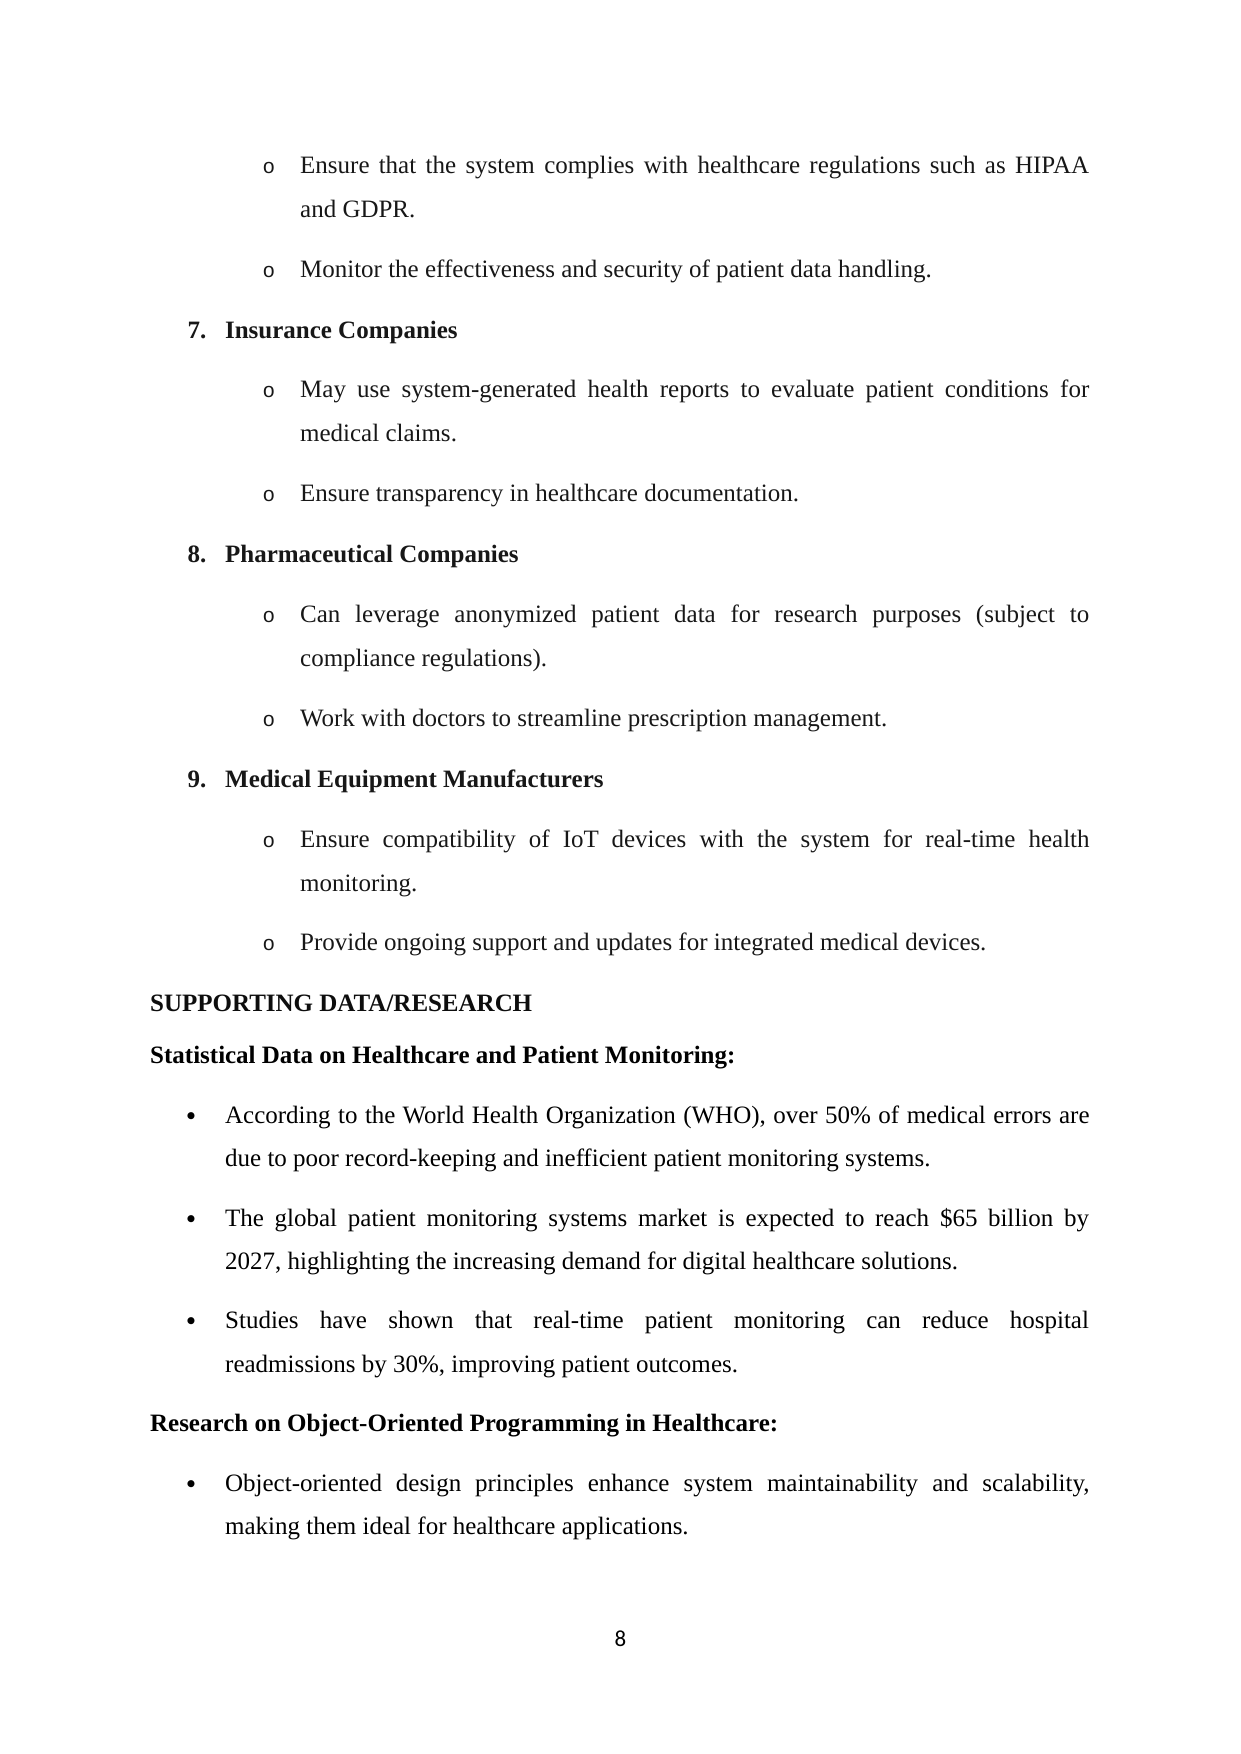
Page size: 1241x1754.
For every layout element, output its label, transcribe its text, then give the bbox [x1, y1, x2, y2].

subtitle Insurance Companies [187, 315, 1090, 343]
subtitle Medical Equipment Manufacturers [187, 764, 1090, 793]
text Research on Object-Oriented Programming in Healthcare: [150, 1408, 1090, 1437]
subtitle Pharmaceutical Companies [187, 539, 1090, 568]
list According to the World Health Organization (WHO), over 50% of medical errors are due to poor record-keeping and inefficient patient monitoring systems. [187, 1100, 1090, 1172]
subtitle Can leverage anonymized patient data for research purposes (subject to compliance regulations). [262, 599, 1090, 672]
subtitle Work with doctors to streamline prescription management. [262, 703, 1090, 732]
subtitle Ensure transparency in healthcare documentation. [262, 478, 1090, 508]
text Statistical Data on Healthcare and Patient Monitoring: [150, 1040, 1090, 1069]
subtitle Ensure compatibility of IoT devices with the system for real-time health monitoring. [262, 824, 1090, 896]
subtitle Monitor the effectiveness and security of patient data handling. [262, 254, 1090, 283]
subtitle Ensure that the system complies with healthcare regulations such as HIPAA and GDPR. [262, 150, 1090, 223]
subtitle Provide ongoing support and updates for integrated medical devices. [262, 927, 1090, 957]
subtitle May use system-generated health reports to evaluate patient conditions for medical claims. [262, 374, 1090, 447]
subtitle SUPPORTING DATA/RESEARCH [150, 988, 1090, 1017]
list Studies have shown that real-time patient monitoring can reduce hospital readmissions by 30%, improving patient outcomes. [187, 1306, 1090, 1377]
list Object-oriented design principles enhance system maintainability and scalability, making them ideal for healthcare applications. [187, 1468, 1090, 1540]
list The global patient monitoring systems market is expected to reach $65 billion by 2027, highlighting the increasing demand for digital healthcare solutions. [187, 1203, 1090, 1274]
